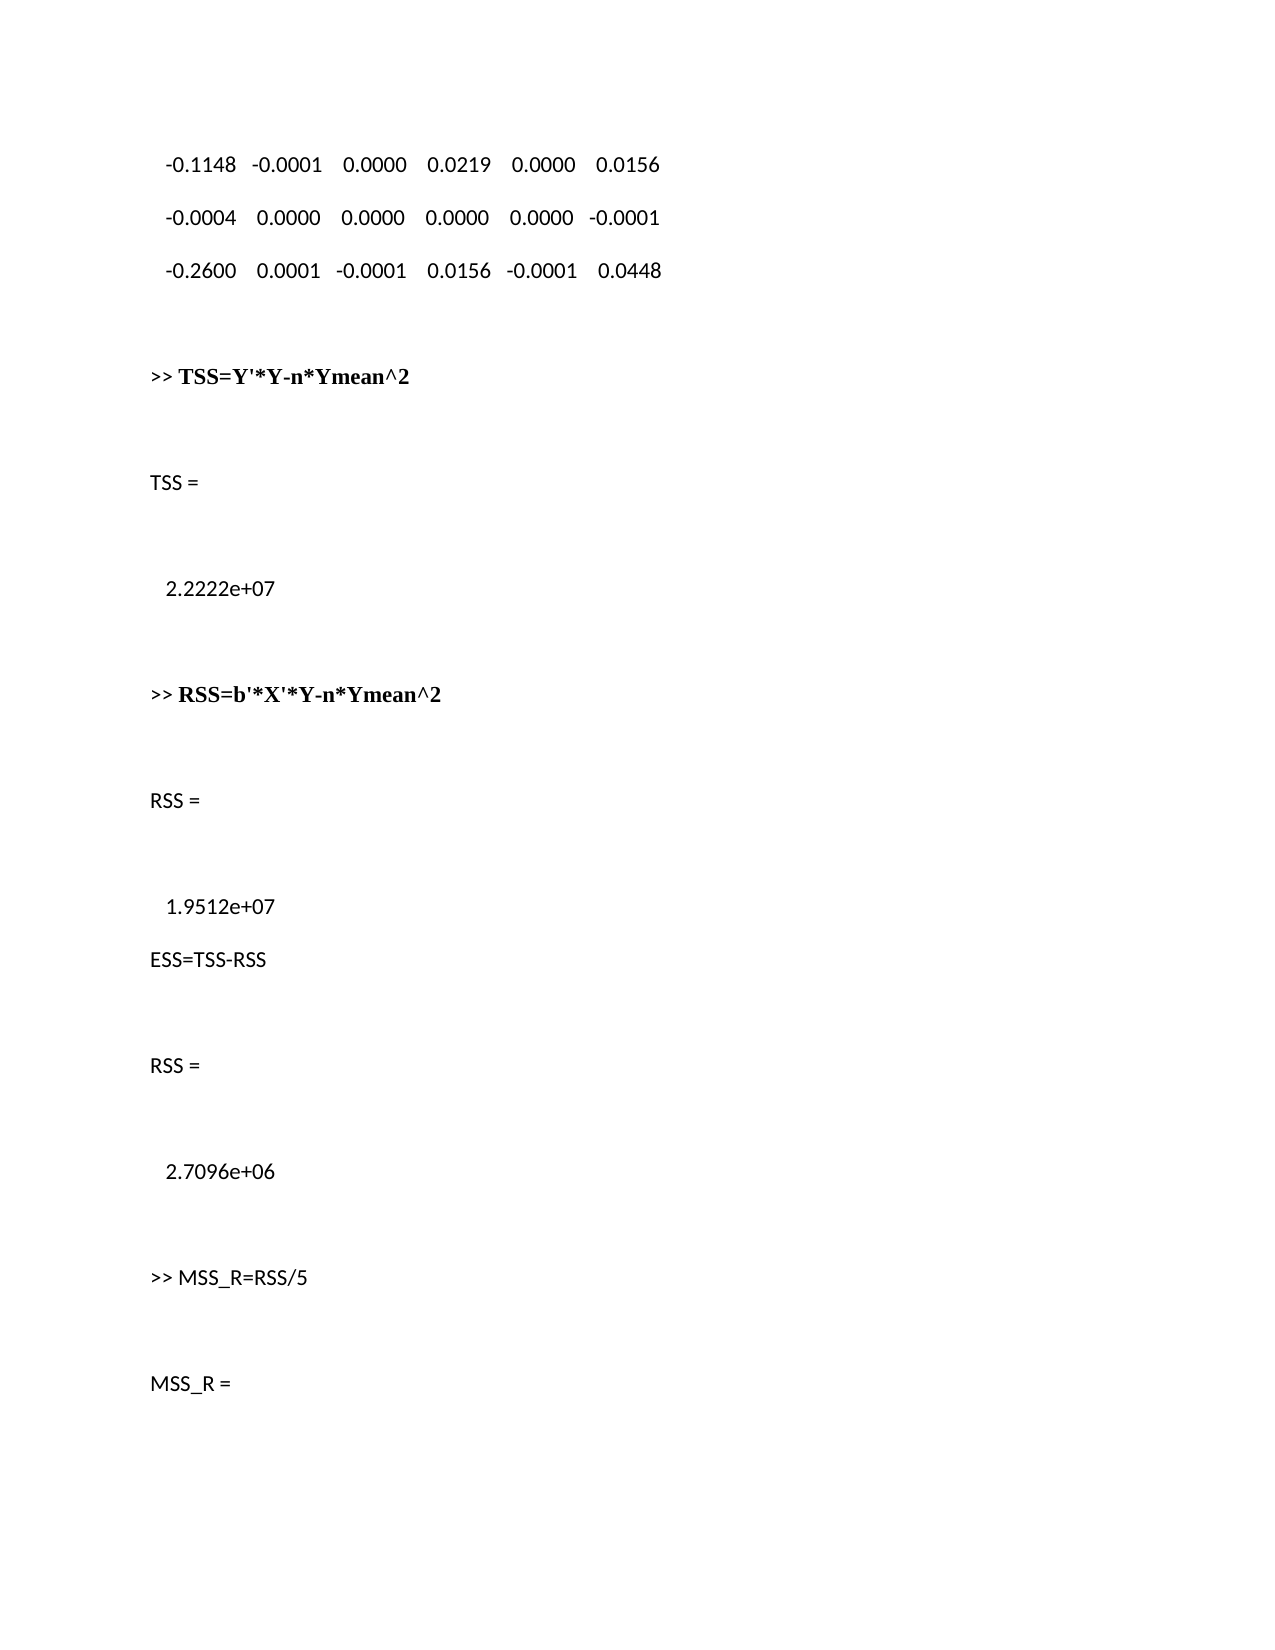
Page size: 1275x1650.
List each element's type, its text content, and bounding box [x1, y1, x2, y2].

text 1.9512e+07 [150, 892, 1125, 920]
text -0.1148 -0.0001 0.0000 0.0219 0.0000 0.0156 [150, 150, 1125, 178]
text ESS=TSS-RSS [150, 945, 1125, 973]
text 2.2222e+07 [150, 574, 1125, 602]
text MSS_R = [150, 1369, 1125, 1397]
text >> TSS=Y'*Y-n*Ymean^2 [150, 362, 1125, 390]
text >> MSS_R=RSS/5 [150, 1263, 1125, 1291]
text -0.2600 0.0001 -0.0001 0.0156 -0.0001 0.0448 [150, 256, 1125, 284]
text RSS = [150, 786, 1125, 814]
text TSS = [150, 468, 1125, 496]
text >> RSS=b'*X'*Y-n*Ymean^2 [150, 680, 1125, 708]
text RSS = [150, 1051, 1125, 1079]
text -0.0004 0.0000 0.0000 0.0000 0.0000 -0.0001 [150, 203, 1125, 231]
text 2.7096e+06 [150, 1157, 1125, 1185]
